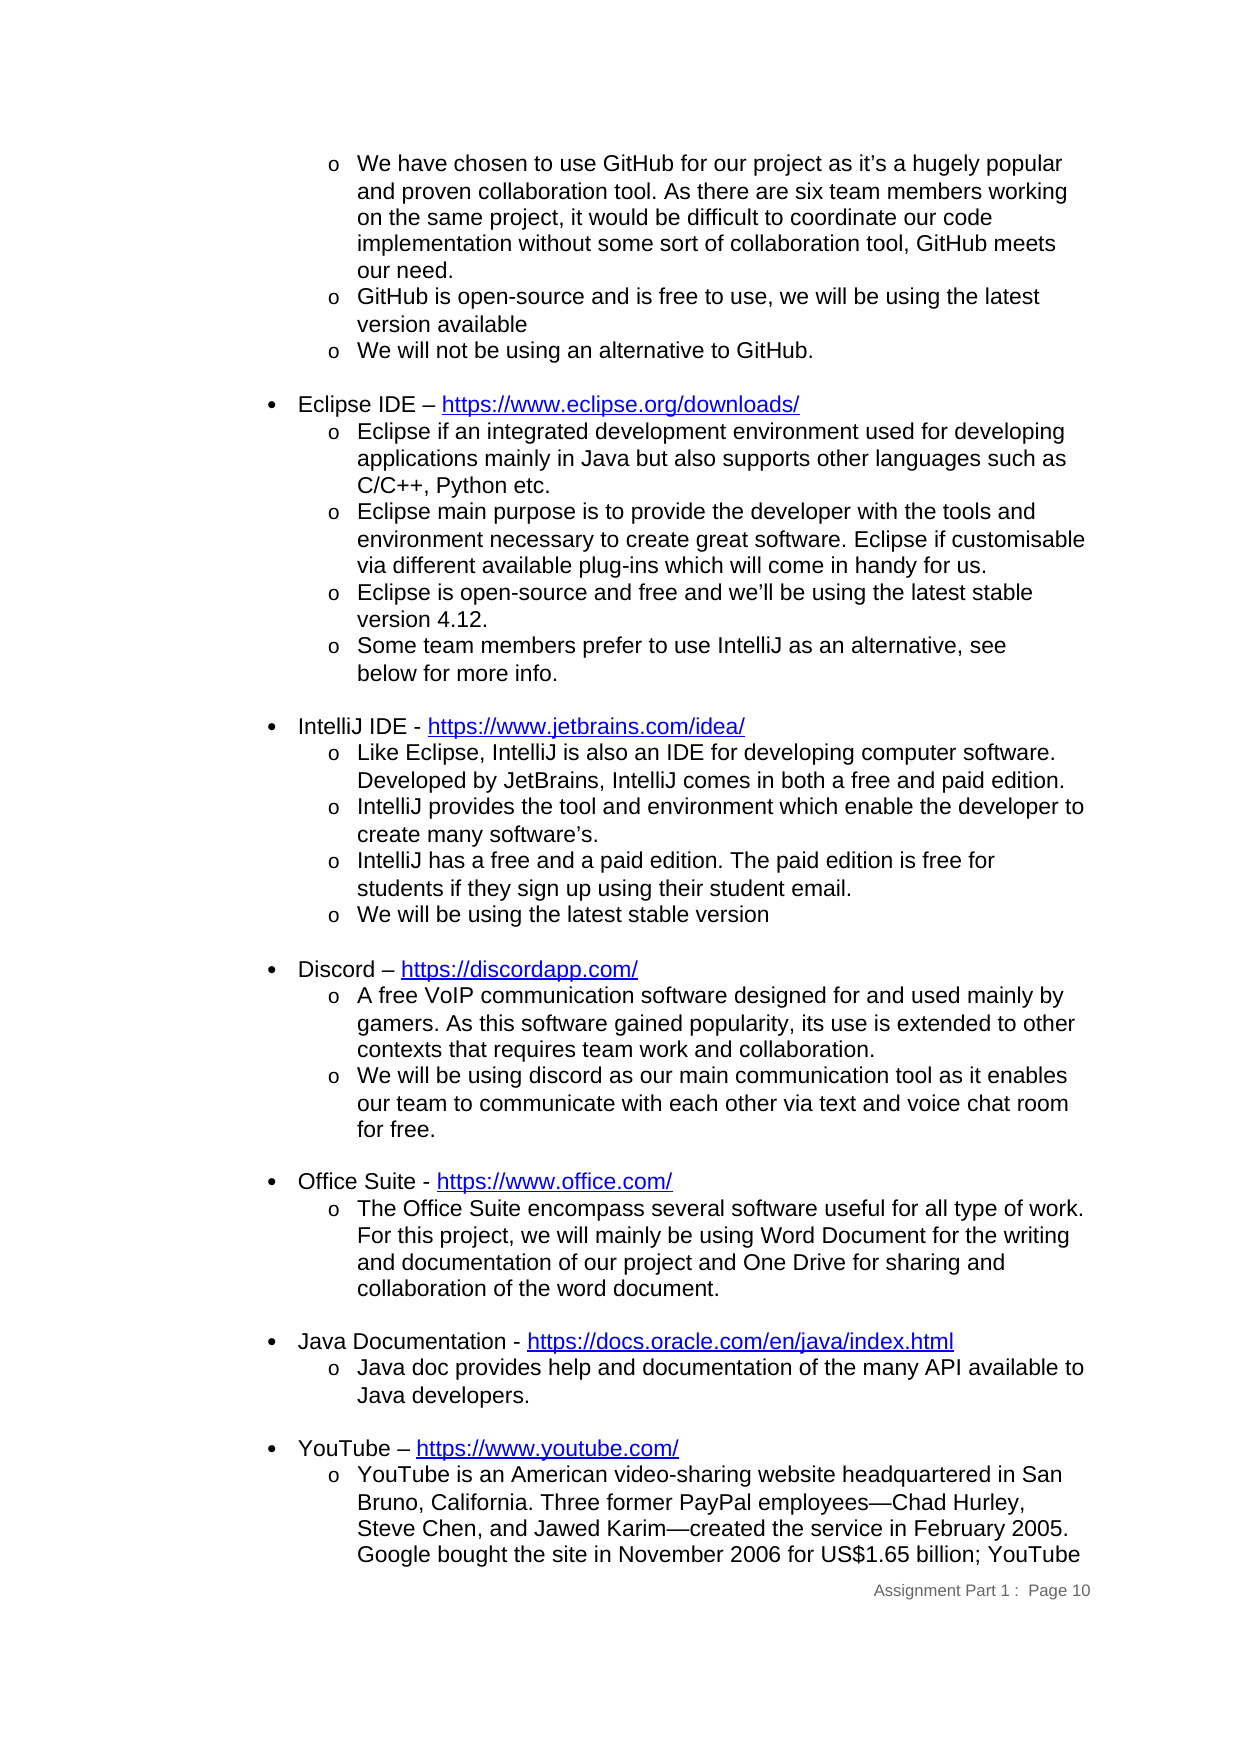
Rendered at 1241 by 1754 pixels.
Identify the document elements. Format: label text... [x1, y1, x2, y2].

list IntelliJ has a free and a paid edition. The paid edition is free for students if they sign up using their student email. [327, 847, 1090, 901]
list We will be using the latest stable version [327, 901, 1090, 929]
list We have chosen to use GitHub for our project as it’s a hugely popular and proven collaboration tool. As there are six team members working on the same project, it would be difficult to coordinate our code implementation without some sort of collaboration tool, GitHub meets our need. [327, 150, 1090, 283]
list Eclipse IDE – https://www.eclipse.org/downloads/ [268, 391, 1090, 418]
list Java doc provides help and documentation of the many API available to Java developers. [327, 1354, 1090, 1408]
list Discord – https://discordapp.com/ [268, 956, 1090, 982]
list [327, 1461, 1090, 1568]
list Office Suite - https://www.office.com/ [268, 1168, 1090, 1194]
list Java Documentation - https://docs.oracle.com/en/java/index.html [268, 1328, 1090, 1354]
list IntelliJ IDE - https://www.jetbrains.com/idea/ [268, 713, 1090, 739]
list We will be using discord as our main communication tool as it enables our team to communicate with each other via text and voice chat room for free. [327, 1062, 1090, 1143]
list Eclipse is open-source and free and we’ll be using the latest stable version 4.12. [327, 578, 1090, 632]
list Like Eclipse, IntelliJ is also an IDE for developing computer software. Developed by JetBrains, IntelliJ comes in both a free and paid edition. [327, 739, 1090, 793]
list GitHub is open-source and is free to use, we will be using the latest version available [327, 283, 1090, 337]
list The Office Suite encompass several software useful for all type of work. For this project, we will mainly be using Word Document for the writing and documentation of our project and One Drive for sharing and collaboration of the word document. [327, 1194, 1090, 1301]
list IntelliJ provides the tool and environment which enable the developer to create many software’s. [327, 793, 1090, 847]
list Eclipse if an integrated development environment used for developing applications mainly in Java but also supports other languages such as C/C++, Python etc. [327, 418, 1090, 498]
list A free VoIP communication software designed for and used mainly by gamers. As this software gained popularity, its use is extended to other contexts that requires team work and collaboration. [327, 982, 1090, 1062]
list We will not be using an alternative to GitHub. [327, 337, 1090, 365]
list Some team members prefer to use IntelliJ as an alternative, see below for more info. [327, 632, 1090, 687]
list YouTube – https://www.youtube.com/ [268, 1434, 1090, 1461]
list Eclipse main purpose is to provide the developer with the tools and environment necessary to create great software. Eclipse if customisable via different available plug-ins which will come in handy for us. [327, 498, 1090, 578]
